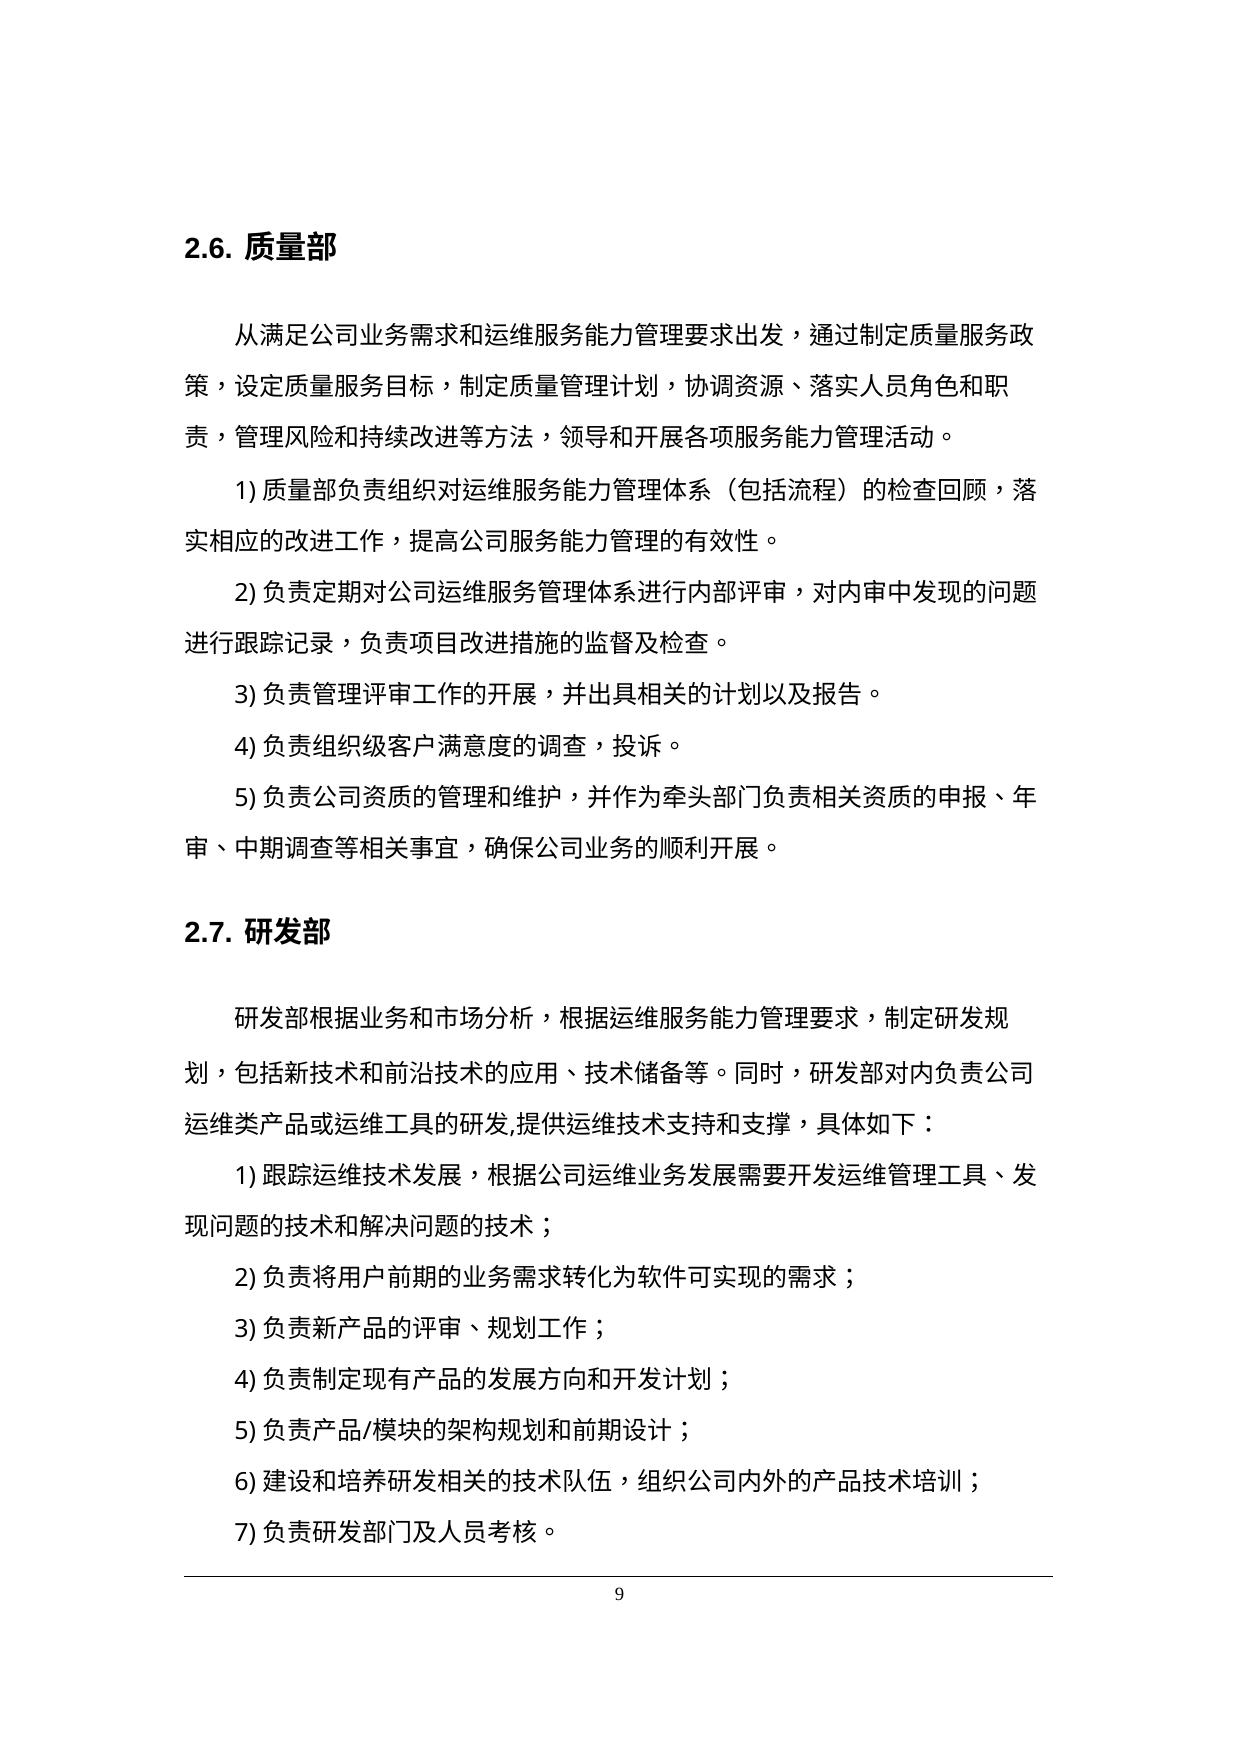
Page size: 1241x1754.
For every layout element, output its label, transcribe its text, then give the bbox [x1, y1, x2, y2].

text 质量部 [184, 222, 1054, 268]
text 3) 负责管理评审工作的开展，并出具相关的计划以及报告。 [184, 677, 1054, 711]
text 1) 质量部负责组织对运维服务能力管理体系（包括流程）的检查回顾，落实相应的改进工作，提高公司服务能力管理的有效性。 [184, 471, 1054, 558]
text 4) 负责制定现有产品的发展方向和开发计划； [184, 1362, 1054, 1396]
text 2) 负责定期对公司运维服务管理体系进行内部评审，对内审中发现的问题进行跟踪记录，负责项目改进措施的监督及检查。 [184, 575, 1054, 660]
text 5) 负责公司资质的管理和维护，并作为牵头部门负责相关资质的申报、年审、中期调查等相关事宜，确保公司业务的顺利开展。 [184, 779, 1054, 864]
text 2) 负责将用户前期的业务需求转化为软件可实现的需求； [184, 1260, 1054, 1294]
text 6) 建设和培养研发相关的技术队伍，组织公司内外的产品技术培训； [184, 1464, 1054, 1498]
text 7) 负责研发部门及人员考核。 [184, 1515, 1054, 1549]
text 5) 负责产品/模块的架构规划和前期设计； [184, 1413, 1054, 1447]
text 3) 负责新产品的评审、规划工作； [184, 1311, 1054, 1345]
text 从满足公司业务需求和运维服务能力管理要求出发，通过制定质量服务政策，设定质量服务目标，制定质量管理计划，协调资源、落实人员角色和职责，管理风险和持续改进等方法，领导和开展各项服务能力管理活动。 [184, 318, 1054, 454]
text 4) 负责组织级客户满意度的调查，投诉。 [184, 728, 1054, 762]
text 研发部 [184, 908, 1054, 951]
text 研发部根据业务和市场分析，根据运维服务能力管理要求，制定研发规划，包括新技术和前沿技术的应用、技术储备等。同时，研发部对内负责公司运维类产品或运维工具的研发,提供运维技术支持和支撑，具体如下： [184, 999, 1054, 1141]
text 1) 跟踪运维技术发展，根据公司运维业务发展需要开发运维管理工具、发现问题的技术和解决问题的技术； [184, 1158, 1054, 1243]
